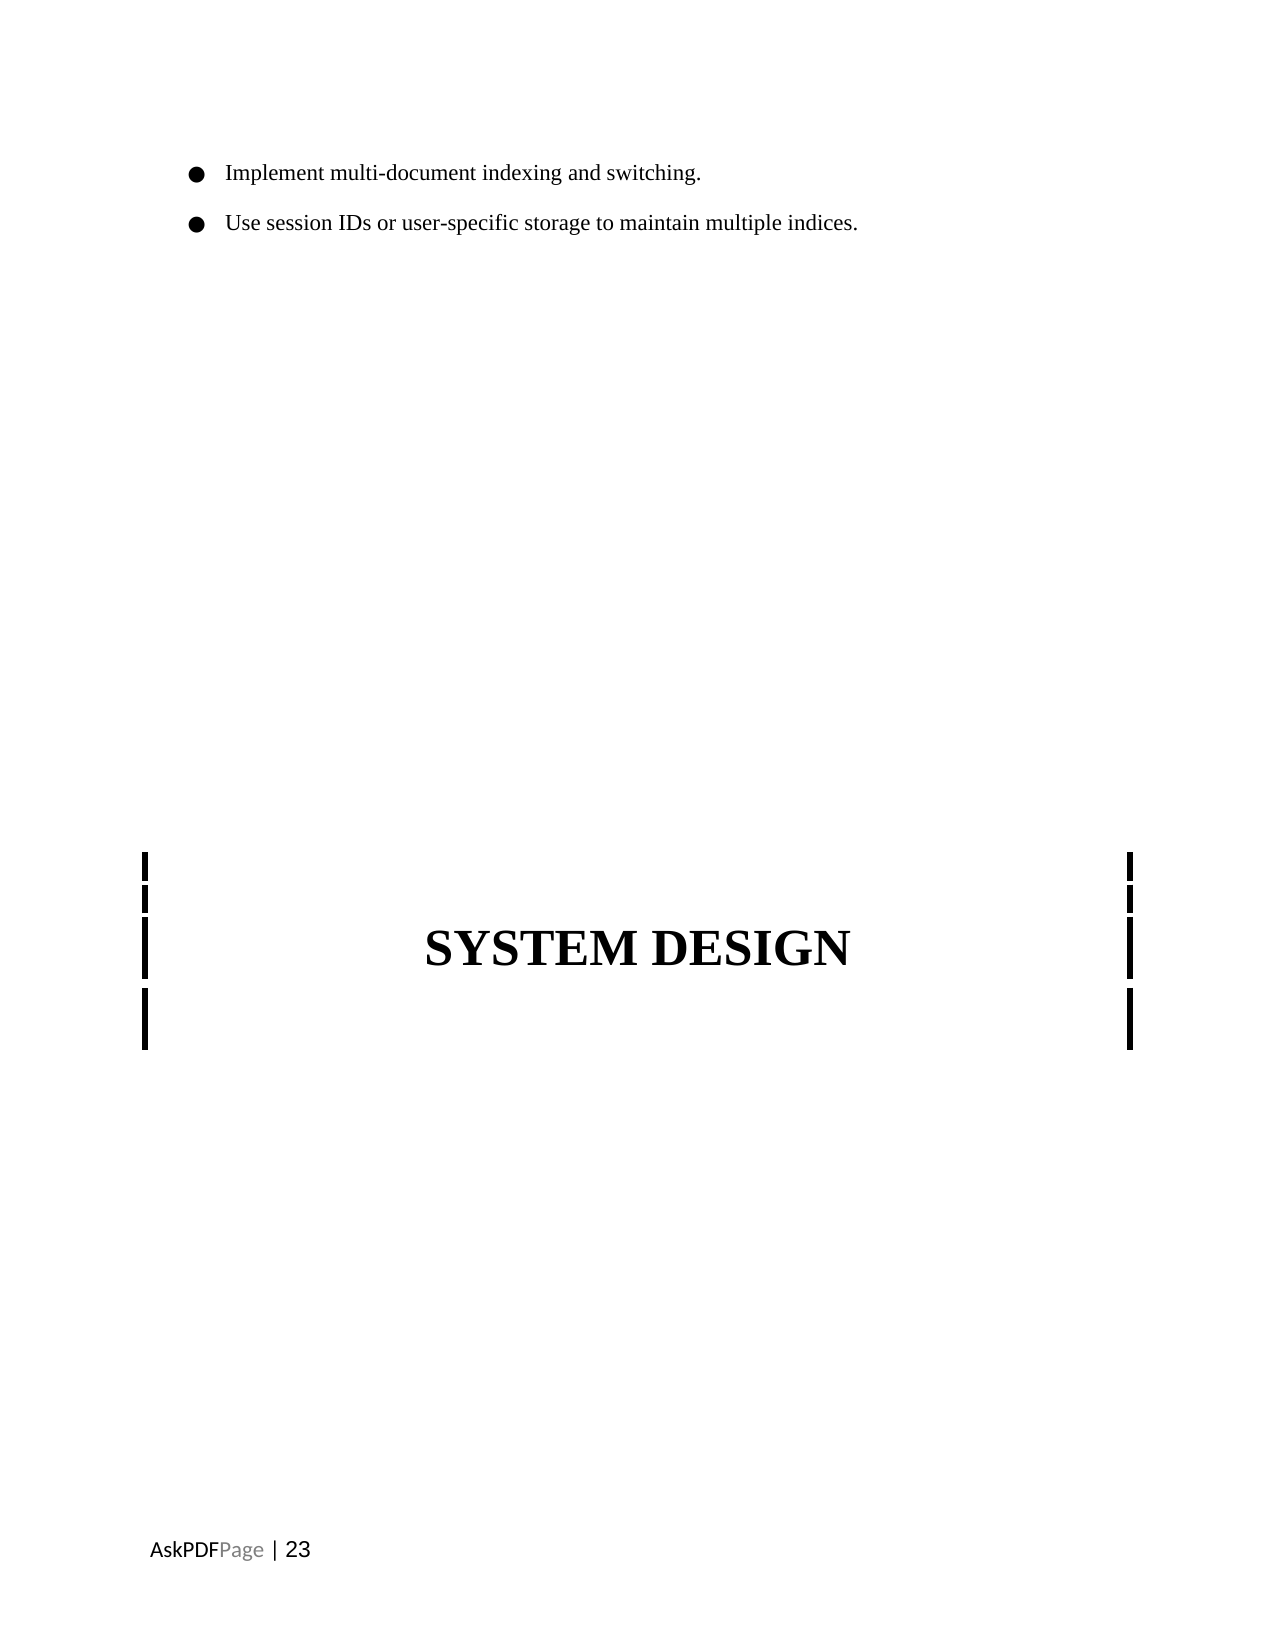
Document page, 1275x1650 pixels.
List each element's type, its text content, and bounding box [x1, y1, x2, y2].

list Implement multi-document indexing and switching. [187, 150, 1125, 193]
list Use session IDs or user-specific storage to maintain multiple indices. [187, 199, 1125, 242]
text SYSTEM DESIGN [148, 917, 1127, 979]
